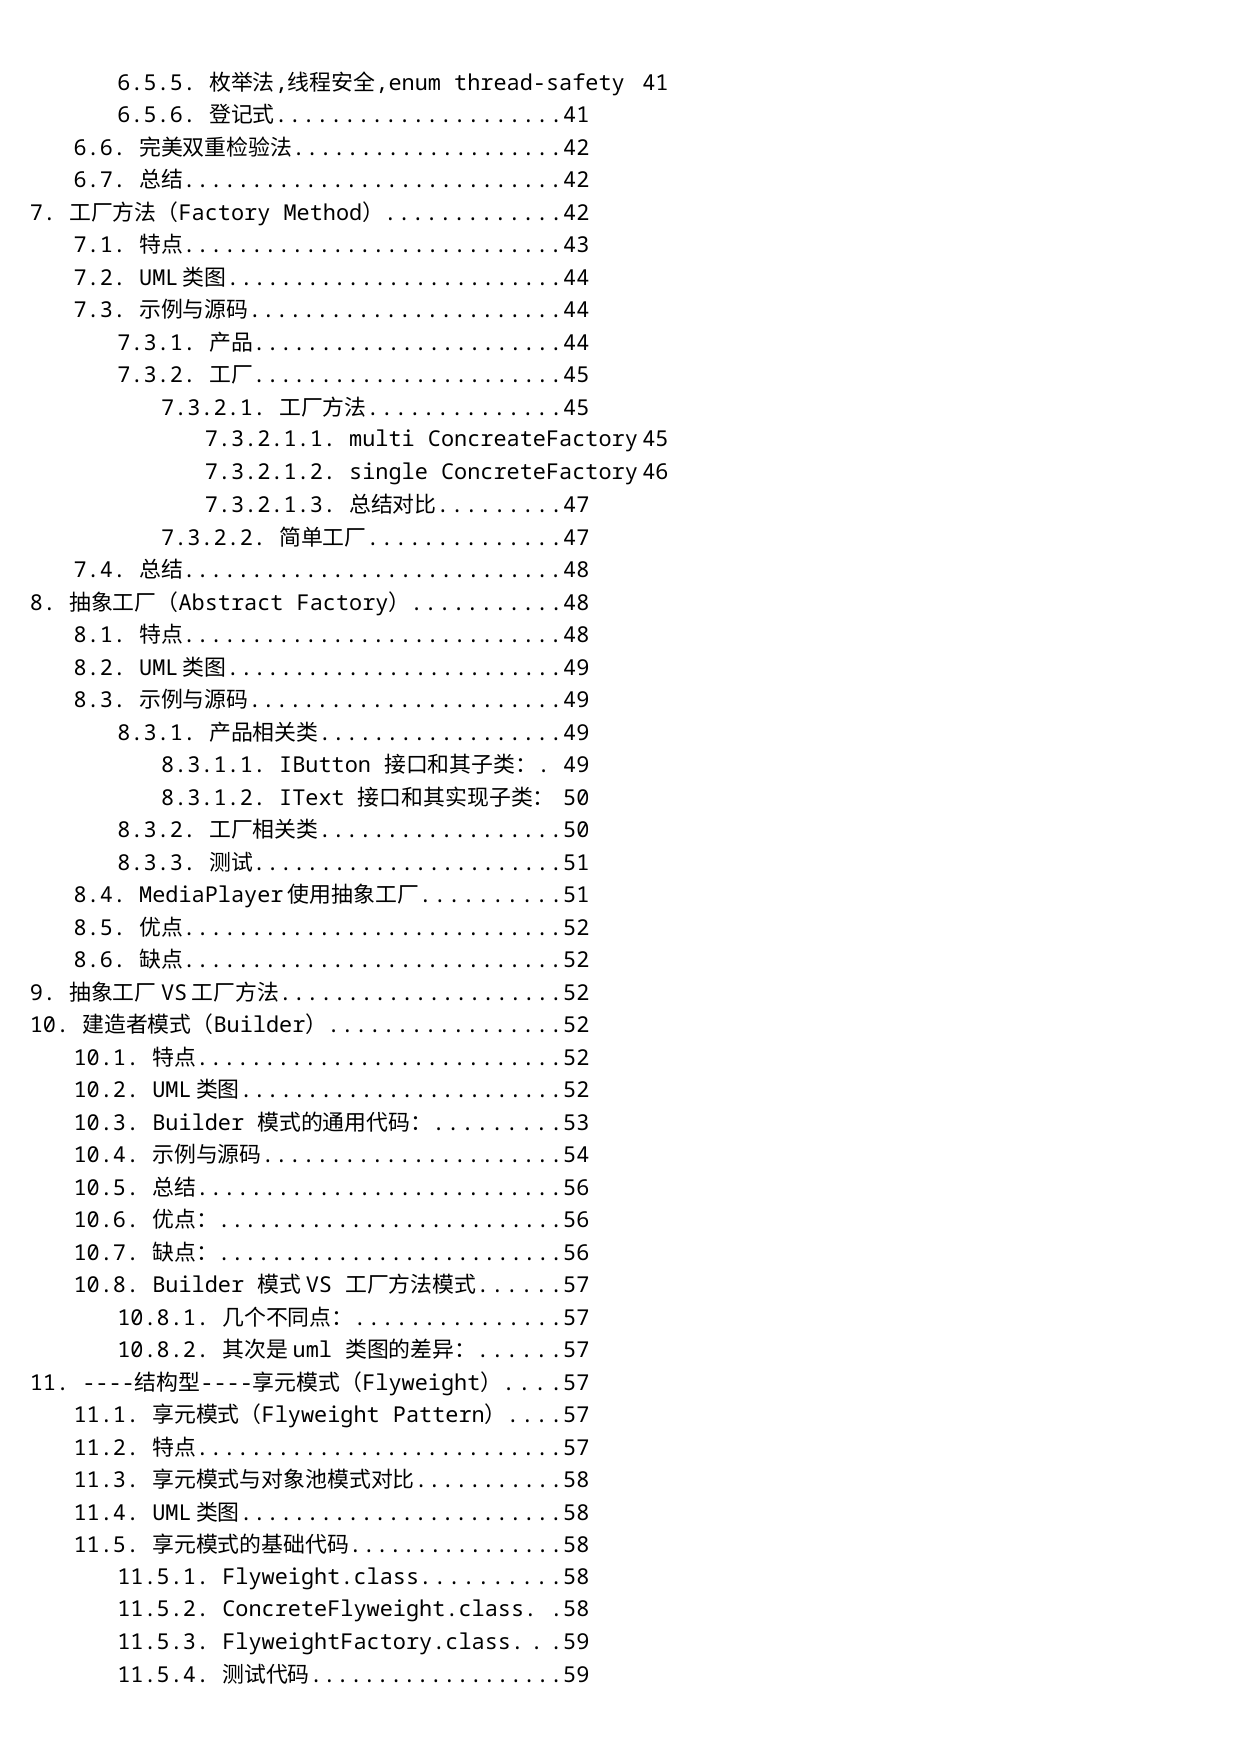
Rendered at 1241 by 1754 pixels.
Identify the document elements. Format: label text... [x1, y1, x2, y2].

text 11.5.4. 测试代码 59 [117, 1657, 1211, 1689]
text 7.2. UML类图 44 [73, 259, 1211, 292]
text 6.6. 完美双重检验法 42 [73, 129, 1211, 162]
text 10.2. UML类图 52 [73, 1072, 1211, 1104]
text 8.6. 缺点 52 [73, 942, 1211, 974]
text 8.1. 特点 48 [73, 617, 1211, 649]
text 8.5. 优点 52 [73, 909, 1211, 942]
text 7. 工厂方法（Factory Method） 42 [29, 194, 1211, 227]
text 8. 抽象工厂（Abstract Factory） 48 [29, 584, 1211, 617]
text 11.5.2. ConcreteFlyweight.class 58 [117, 1592, 1211, 1624]
text 11.5.3. FlyweightFactory.class 59 [117, 1624, 1211, 1657]
text 6.5.5. 枚举法,线程安全,enum thread-safety 41 [117, 64, 1211, 97]
text 7.4. 总结 48 [73, 552, 1211, 584]
text 8.4. MediaPlayer使用抽象工厂 51 [73, 877, 1211, 909]
text 8.3.3. 测试 51 [117, 844, 1211, 877]
text 8.3.2. 工厂相关类 50 [117, 812, 1211, 844]
text 10. 建造者模式（Builder） 52 [29, 1007, 1211, 1039]
text 7.3.1. 产品 44 [117, 324, 1211, 357]
text 9. 抽象工厂VS工厂方法 52 [29, 974, 1211, 1007]
text 6.7. 总结 42 [73, 162, 1211, 194]
text 7.3. 示例与源码 44 [73, 292, 1211, 324]
text 7.3.2.1.3. 总结对比 47 [204, 487, 1211, 519]
text 7.3.2.2. 简单工厂 47 [161, 519, 1211, 552]
text 10.8. Builder 模式 VS 工厂方法模式 57 [73, 1267, 1211, 1299]
text 8.3.1.2. IText 接口和其实现子类： 50 [161, 779, 1211, 812]
text 10.3. Builder 模式的通用代码： 53 [73, 1104, 1211, 1137]
text 7.3.2.1.2. single ConcreteFactory 46 [204, 454, 1211, 487]
text 8.2. UML类图 49 [73, 649, 1211, 682]
text 11.4. UML类图 58 [73, 1494, 1211, 1527]
text 11. ----结构型----享元模式（Flyweight） 57 [29, 1364, 1211, 1397]
text 11.5. 享元模式的基础代码 58 [73, 1527, 1211, 1559]
text 11.5.1. Flyweight.class 58 [117, 1559, 1211, 1592]
text 7.1. 特点 43 [73, 227, 1211, 259]
text 10.6. 优点： 56 [73, 1202, 1211, 1234]
text 10.4. 示例与源码 54 [73, 1137, 1211, 1169]
text 8.3.1.1. IButton 接口和其子类： 49 [161, 747, 1211, 779]
text 7.3.2.1. 工厂方法 45 [161, 389, 1211, 422]
text 10.8.2. 其次是 uml 类图的差异： 57 [117, 1332, 1211, 1364]
text 11.2. 特点 57 [73, 1429, 1211, 1462]
text 10.1. 特点 52 [73, 1039, 1211, 1072]
text 10.8.1. 几个不同点： 57 [117, 1299, 1211, 1332]
text 10.5. 总结 56 [73, 1169, 1211, 1202]
text 6.5.6. 登记式 41 [117, 97, 1211, 129]
text 11.3. 享元模式与对象池模式对比 58 [73, 1462, 1211, 1494]
text 7.3.2.1.1. multi ConcreateFactory 45 [204, 422, 1211, 454]
text 8.3.1. 产品相关类 49 [117, 714, 1211, 747]
text 7.3.2. 工厂 45 [117, 357, 1211, 389]
text 11.1. 享元模式（Flyweight Pattern） 57 [73, 1397, 1211, 1429]
text 8.3. 示例与源码 49 [73, 682, 1211, 714]
text 10.7. 缺点： 56 [73, 1234, 1211, 1267]
